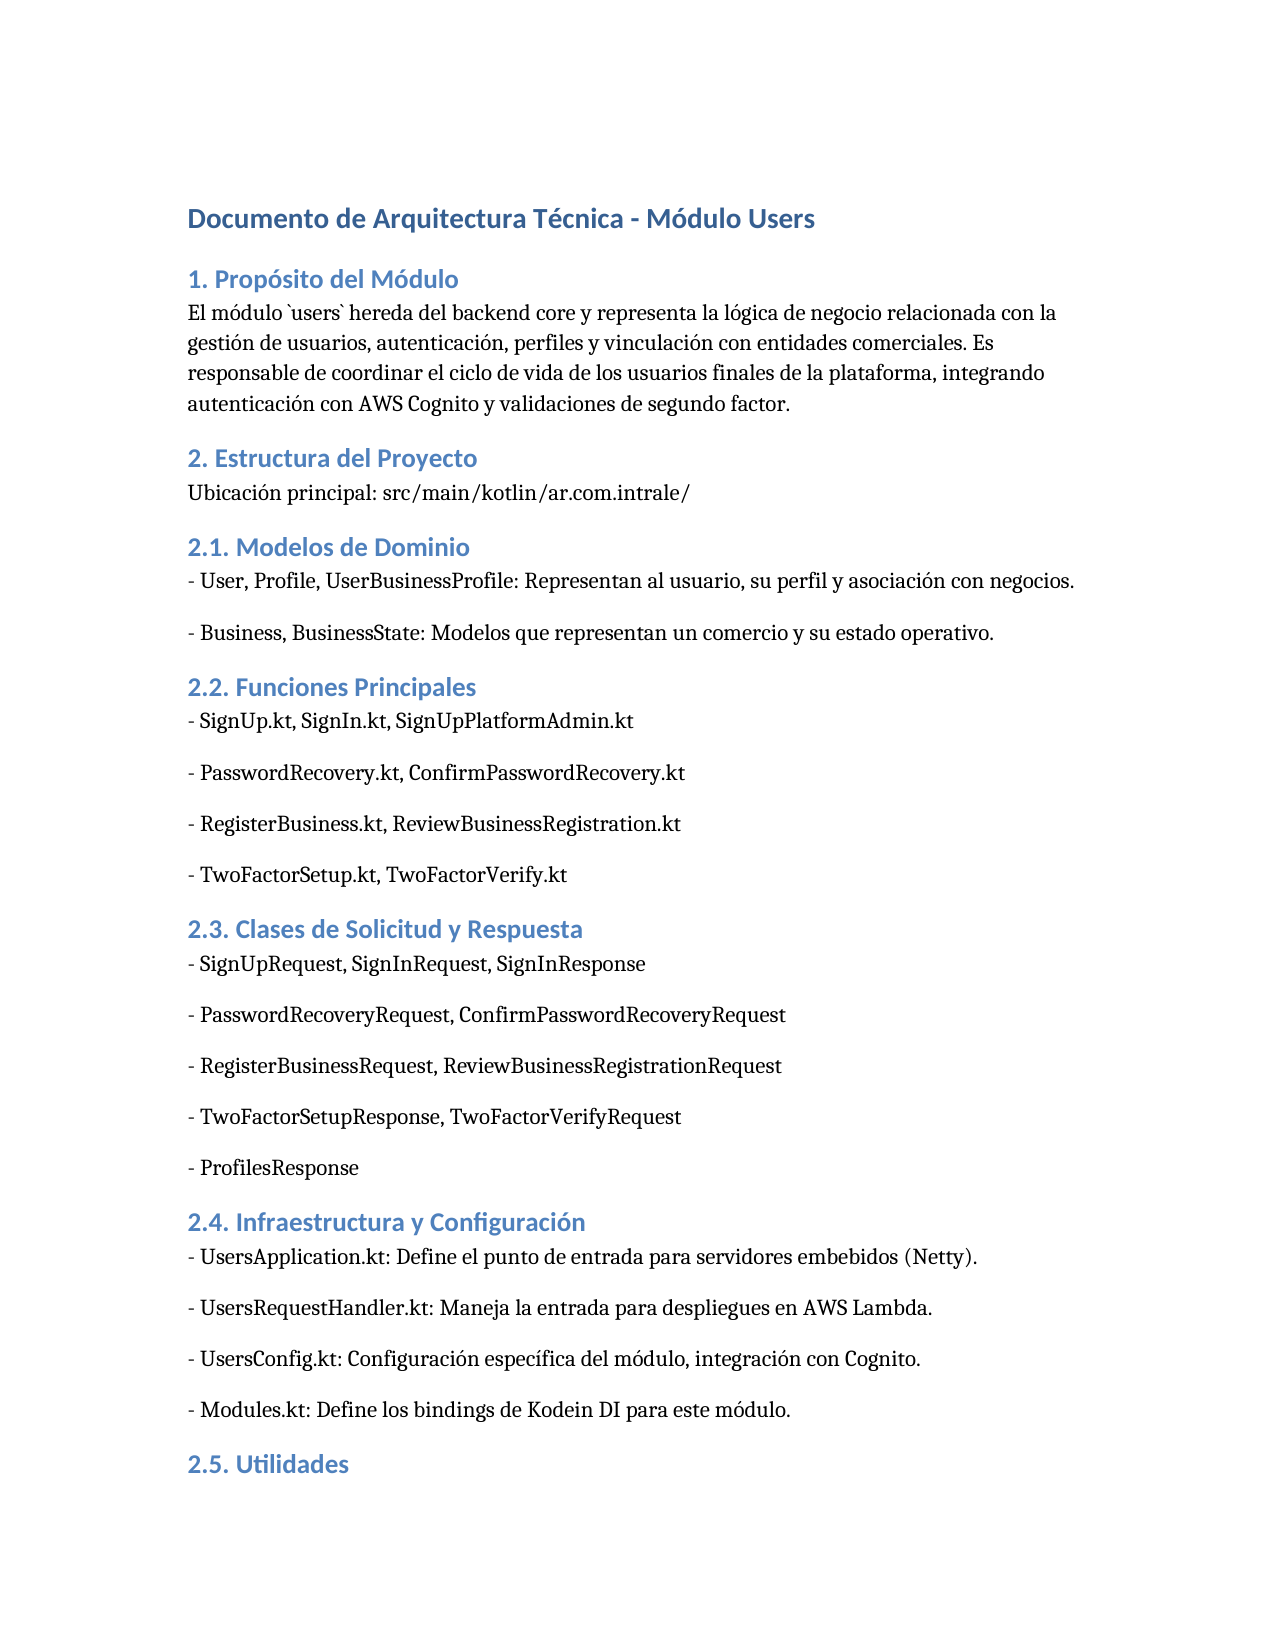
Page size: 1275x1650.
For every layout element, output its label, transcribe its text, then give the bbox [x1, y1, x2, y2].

text - User, Profile, UserBusinessProfile: Representan al usuario, su perfil y asociación con negocios. [187, 568, 1087, 594]
text El módulo `users` hereda del backend core y representa la lógica de negocio relacionada con la gestión de usuarios, autenticación, perfiles y vinculación con entidades comerciales. Es responsable de coordinar el ciclo de vida de los usuarios finales de la plataforma, integrando autenticación con AWS Cognito y validaciones de segundo factor. [187, 300, 1087, 417]
subtitle 1. Propósito del Módulo [187, 262, 1087, 295]
subtitle 2. Estructura del Proyecto [187, 441, 1087, 474]
subtitle 2.1. Modelos de Dominio [187, 530, 1087, 563]
text - Modules.kt: Define los bindings de Kodein DI para este módulo. [187, 1397, 1087, 1423]
text Ubicación principal: src/main/kotlin/ar.com.intrale/ [187, 479, 1087, 506]
text - SignUp.kt, SignIn.kt, SignUpPlatformAdmin.kt [187, 708, 1087, 734]
text - UsersApplication.kt: Define el punto de entrada para servidores embebidos (Netty). [187, 1243, 1087, 1270]
text - RegisterBusiness.kt, ReviewBusinessRegistration.kt [187, 810, 1087, 837]
subtitle Documento de Arquitectura Técnica - Módulo Users [187, 200, 1087, 236]
text - ProfilesResponse [187, 1154, 1087, 1181]
text - TwoFactorSetup.kt, TwoFactorVerify.kt [187, 861, 1087, 888]
subtitle 2.3. Clases de Solicitud y Respuesta [187, 912, 1087, 945]
subtitle 2.4. Infraestructura y Configuración [187, 1206, 1087, 1238]
text - PasswordRecoveryRequest, ConfirmPasswordRecoveryRequest [187, 1001, 1087, 1028]
text - Business, BusinessState: Modelos que representan un comercio y su estado operativo. [187, 619, 1087, 646]
text - UsersConfig.kt: Configuración específica del módulo, integración con Cognito. [187, 1346, 1087, 1372]
text - TwoFactorSetupResponse, TwoFactorVerifyRequest [187, 1103, 1087, 1130]
text - RegisterBusinessRequest, ReviewBusinessRegistrationRequest [187, 1052, 1087, 1079]
subtitle 2.2. Funciones Principales [187, 670, 1087, 703]
text - SignUpRequest, SignInRequest, SignInResponse [187, 950, 1087, 977]
text - UsersRequestHandler.kt: Maneja la entrada para despliegues en AWS Lambda. [187, 1294, 1087, 1321]
text - PasswordRecovery.kt, ConfirmPasswordRecovery.kt [187, 759, 1087, 786]
subtitle 2.5. Utilidades [187, 1448, 1087, 1481]
